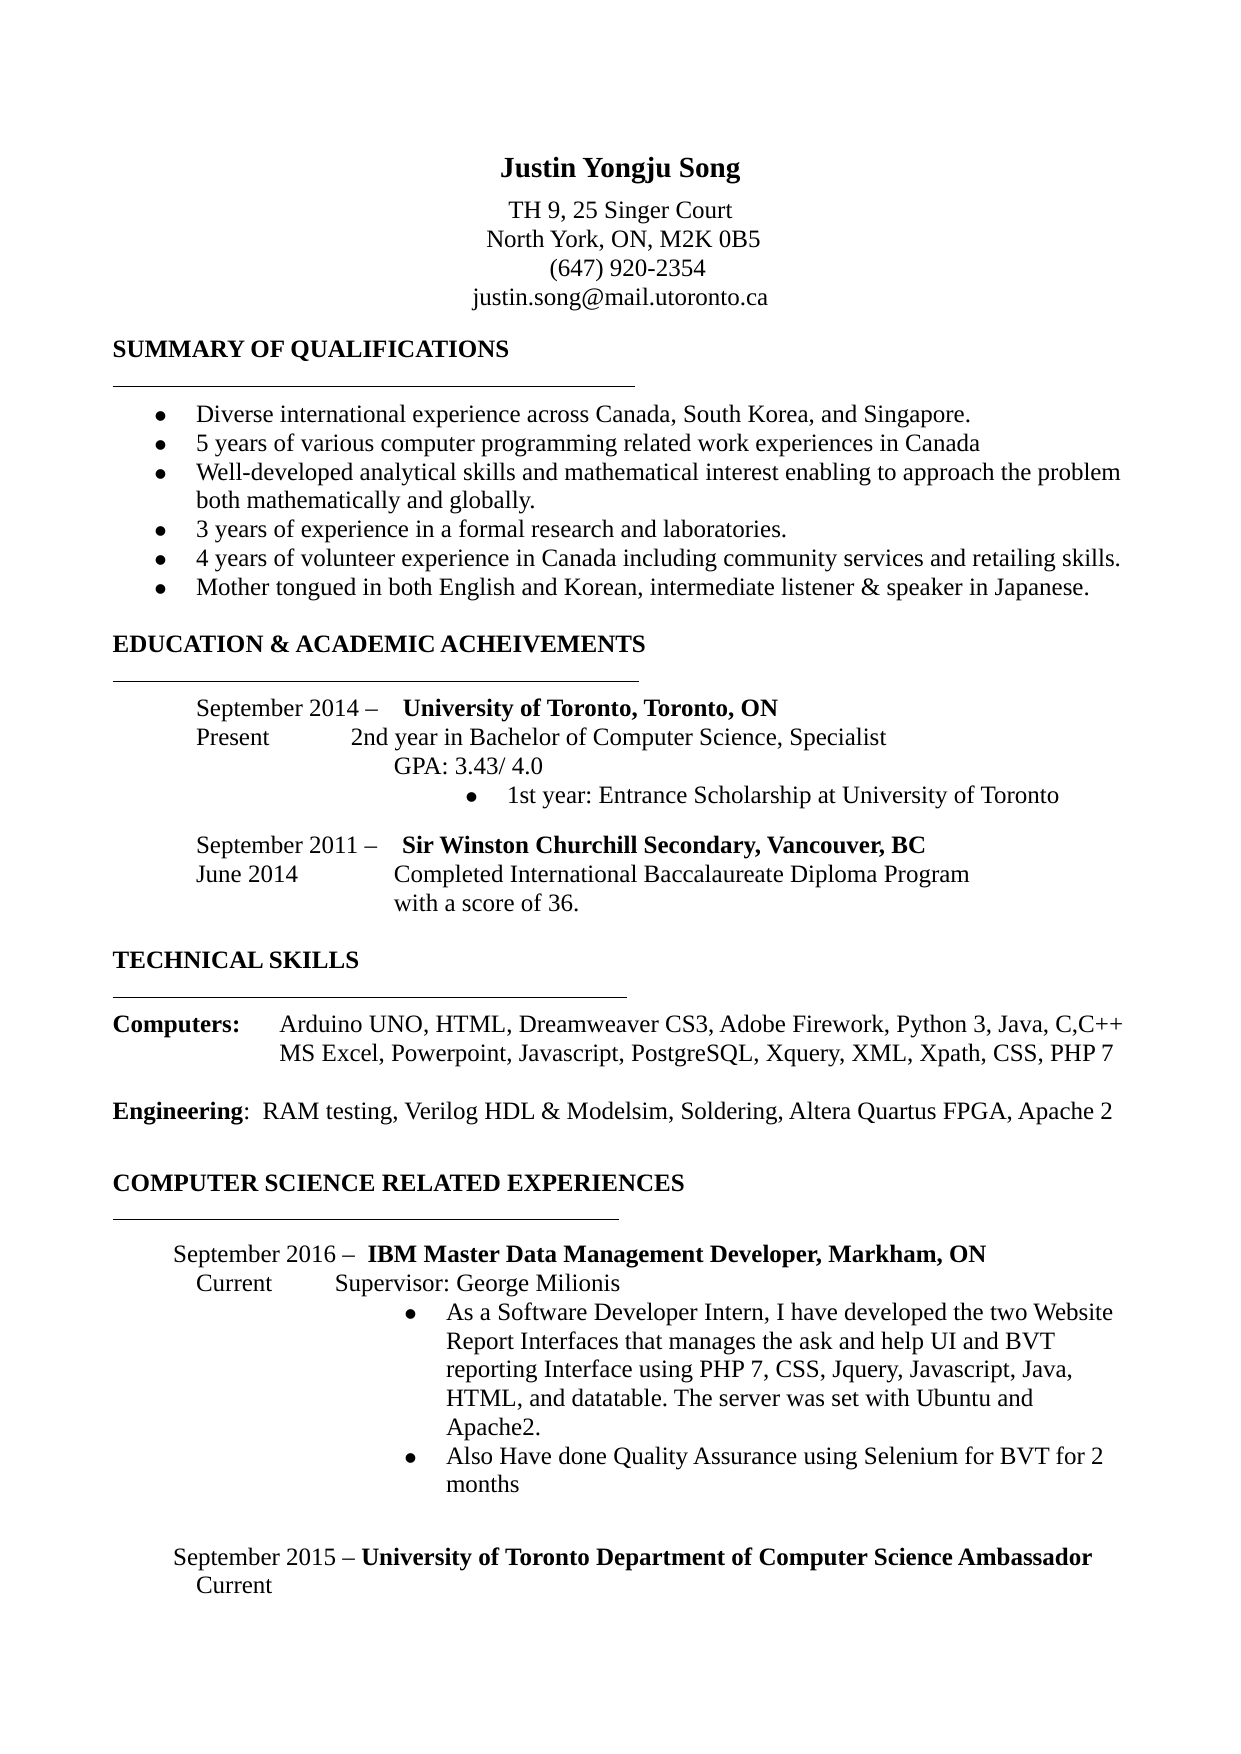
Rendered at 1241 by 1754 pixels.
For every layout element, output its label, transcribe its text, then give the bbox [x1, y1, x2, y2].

list Mother tongued in both English and Korean, intermediate listener & speaker in Japanese. [154, 572, 1128, 600]
list Well-developed analytical skills and mathematical interest enabling to approach the problem both mathematically and globally. [154, 457, 1128, 514]
text EDUCATION & ACADEMIC ACHEIVEMENTS [112, 629, 1128, 658]
text September 2016 – IBM Master Data Management Developer, Markham, ON [154, 1239, 1128, 1268]
text TH 9, 25 Singer Court [112, 196, 1128, 224]
text September 2011 – Sir Winston Churchill Secondary, Vancouver, BC [112, 830, 1128, 859]
list 4 years of volunteer experience in Canada including community services and retailing skills. [154, 543, 1128, 572]
text September 2014 – University of Toronto, Toronto, ON [112, 693, 1128, 722]
text Engineering: RAM testing, Verilog HDL & Modelsim, Soldering, Altera Quartus FPGA, Apache 2 [112, 1096, 1128, 1124]
text GPA: 3.43/ 4.0 [112, 751, 1128, 780]
text justin.song@mail.utoronto.ca [112, 282, 1128, 311]
text (647) 920-2354 [112, 253, 1128, 282]
text Computers: Arduino UNO, HTML, Dreamweaver CS3, Adobe Firework, Python 3, Java, C,C++ [112, 1009, 1128, 1038]
list 1st year: Entrance Scholarship at University of Toronto [465, 780, 1128, 808]
text North York, ON, M2K 0B5 [112, 224, 1128, 253]
text Present 2nd year in Bachelor of Computer Science, Specialist [112, 722, 1128, 751]
text TECHNICAL SKILLS [112, 945, 1128, 974]
list Also Have done Quality Assurance using Selenium for BVT for 2 months [404, 1441, 1128, 1498]
text Justin Yongju Song [112, 150, 1128, 183]
list 3 years of experience in a formal research and laboratories. [154, 514, 1128, 543]
list As a Software Developer Intern, I have developed the two Website Report Interfaces that manages the ask and help UI and BVT reporting Interface using PHP 7, CSS, Jquery, Javascript, Java, HTML, and datatable. The server was set with Ubuntu and Apache2. [404, 1297, 1128, 1441]
text September 2015 – University of Toronto Department of Computer Science Ambassador [154, 1542, 1128, 1570]
text MS Excel, Powerpoint, Javascript, PostgreSQL, Xquery, XML, Xpath, CSS, PHP 7 [112, 1038, 1128, 1067]
text SUMMARY OF QUALIFICATIONS [112, 334, 1128, 363]
text with a score of 36. [112, 888, 1128, 916]
list 5 years of various computer programming related work experiences in Canada [154, 428, 1128, 457]
list Diverse international experience across Canada, South Korea, and Singapore. [154, 399, 1128, 428]
text June 2014 Completed International Baccalaureate Diploma Program [112, 859, 1128, 888]
text Current Supervisor: George Milionis [154, 1268, 1128, 1297]
text COMPUTER SCIENCE RELATED EXPERIENCES [112, 1168, 1128, 1196]
text Current [154, 1570, 1128, 1599]
